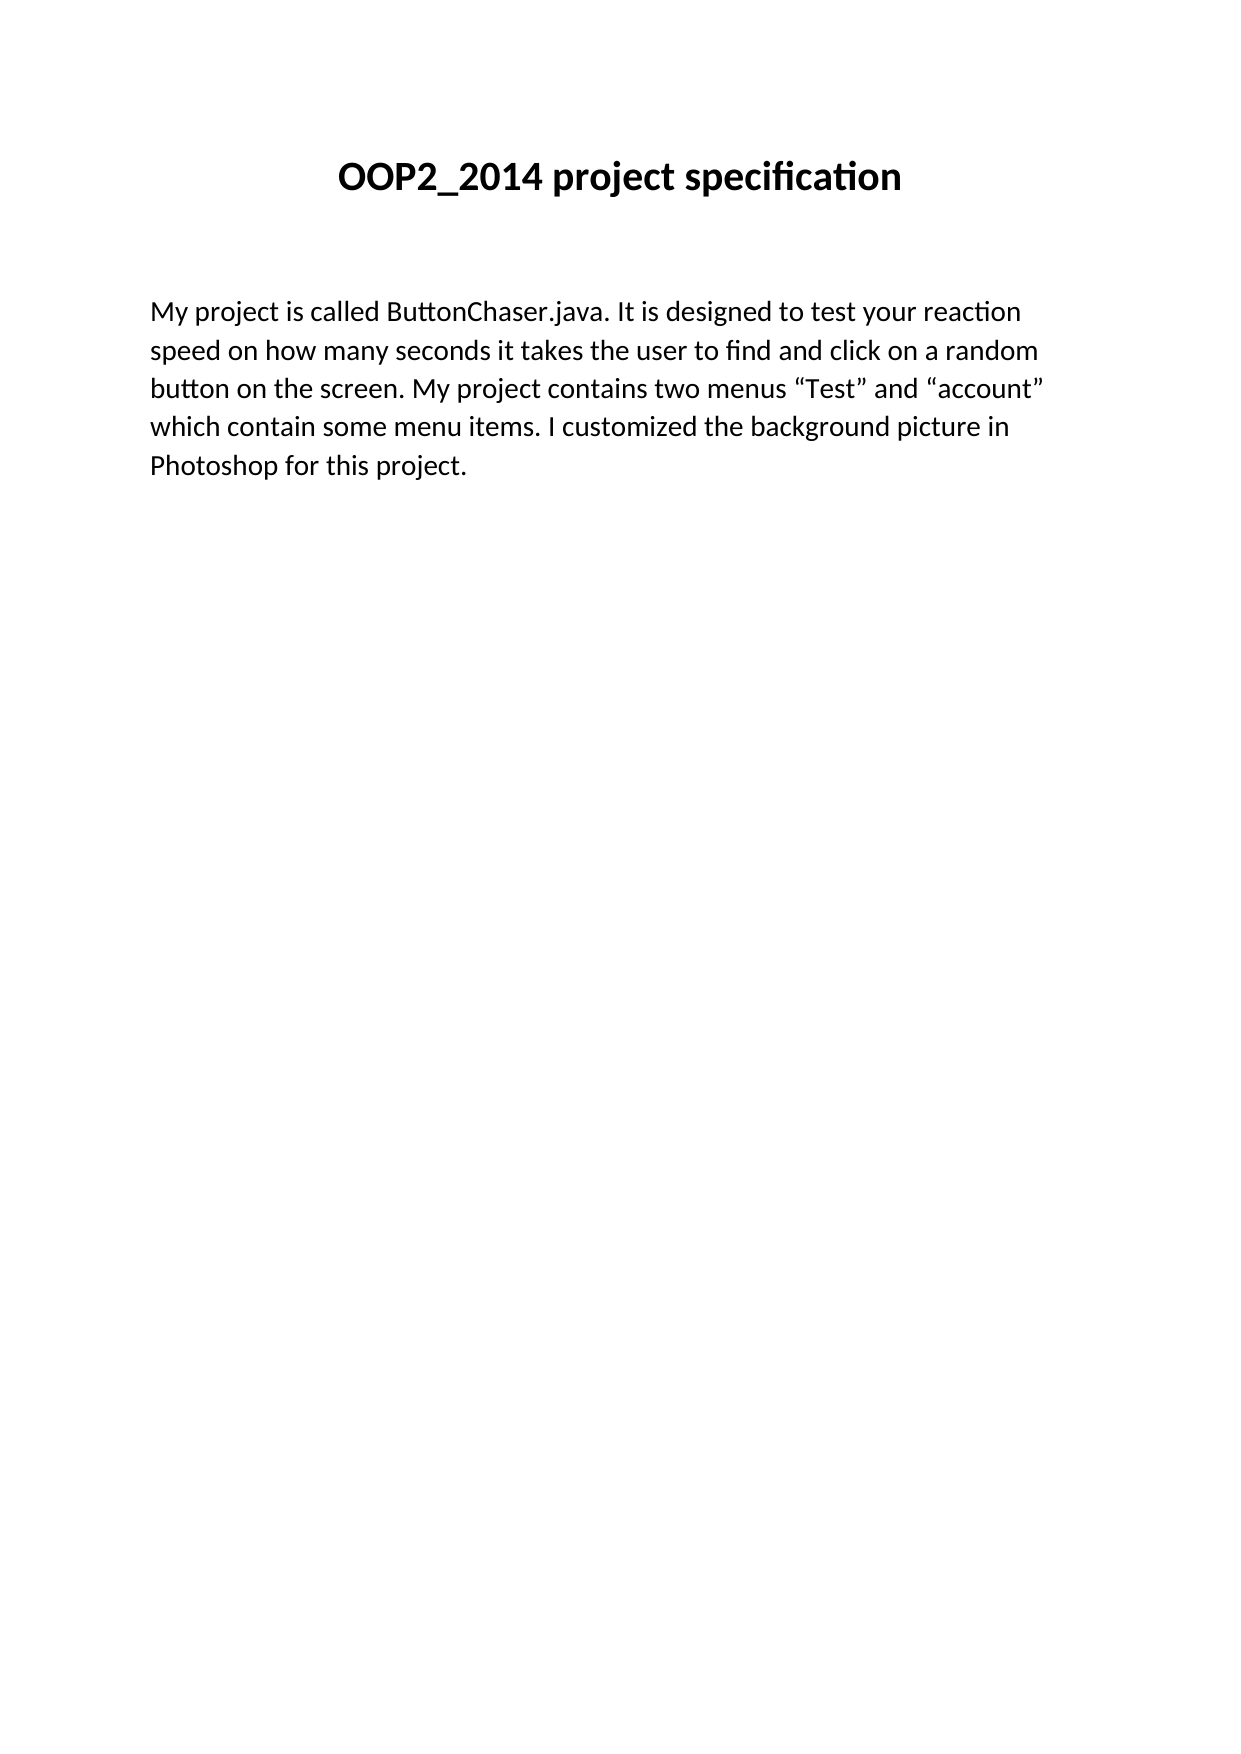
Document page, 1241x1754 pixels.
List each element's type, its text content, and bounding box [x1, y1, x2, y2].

text OOP2_2014 project specification [150, 150, 1090, 201]
text My project is called ButtonChaser.java. It is designed to test your reaction speed on how many seconds it takes the user to find and click on a random button on the screen. My project contains two menus “Test” and “account” which contain some menu items. I customized the background picture in Photoshop for this project. [150, 293, 1090, 482]
